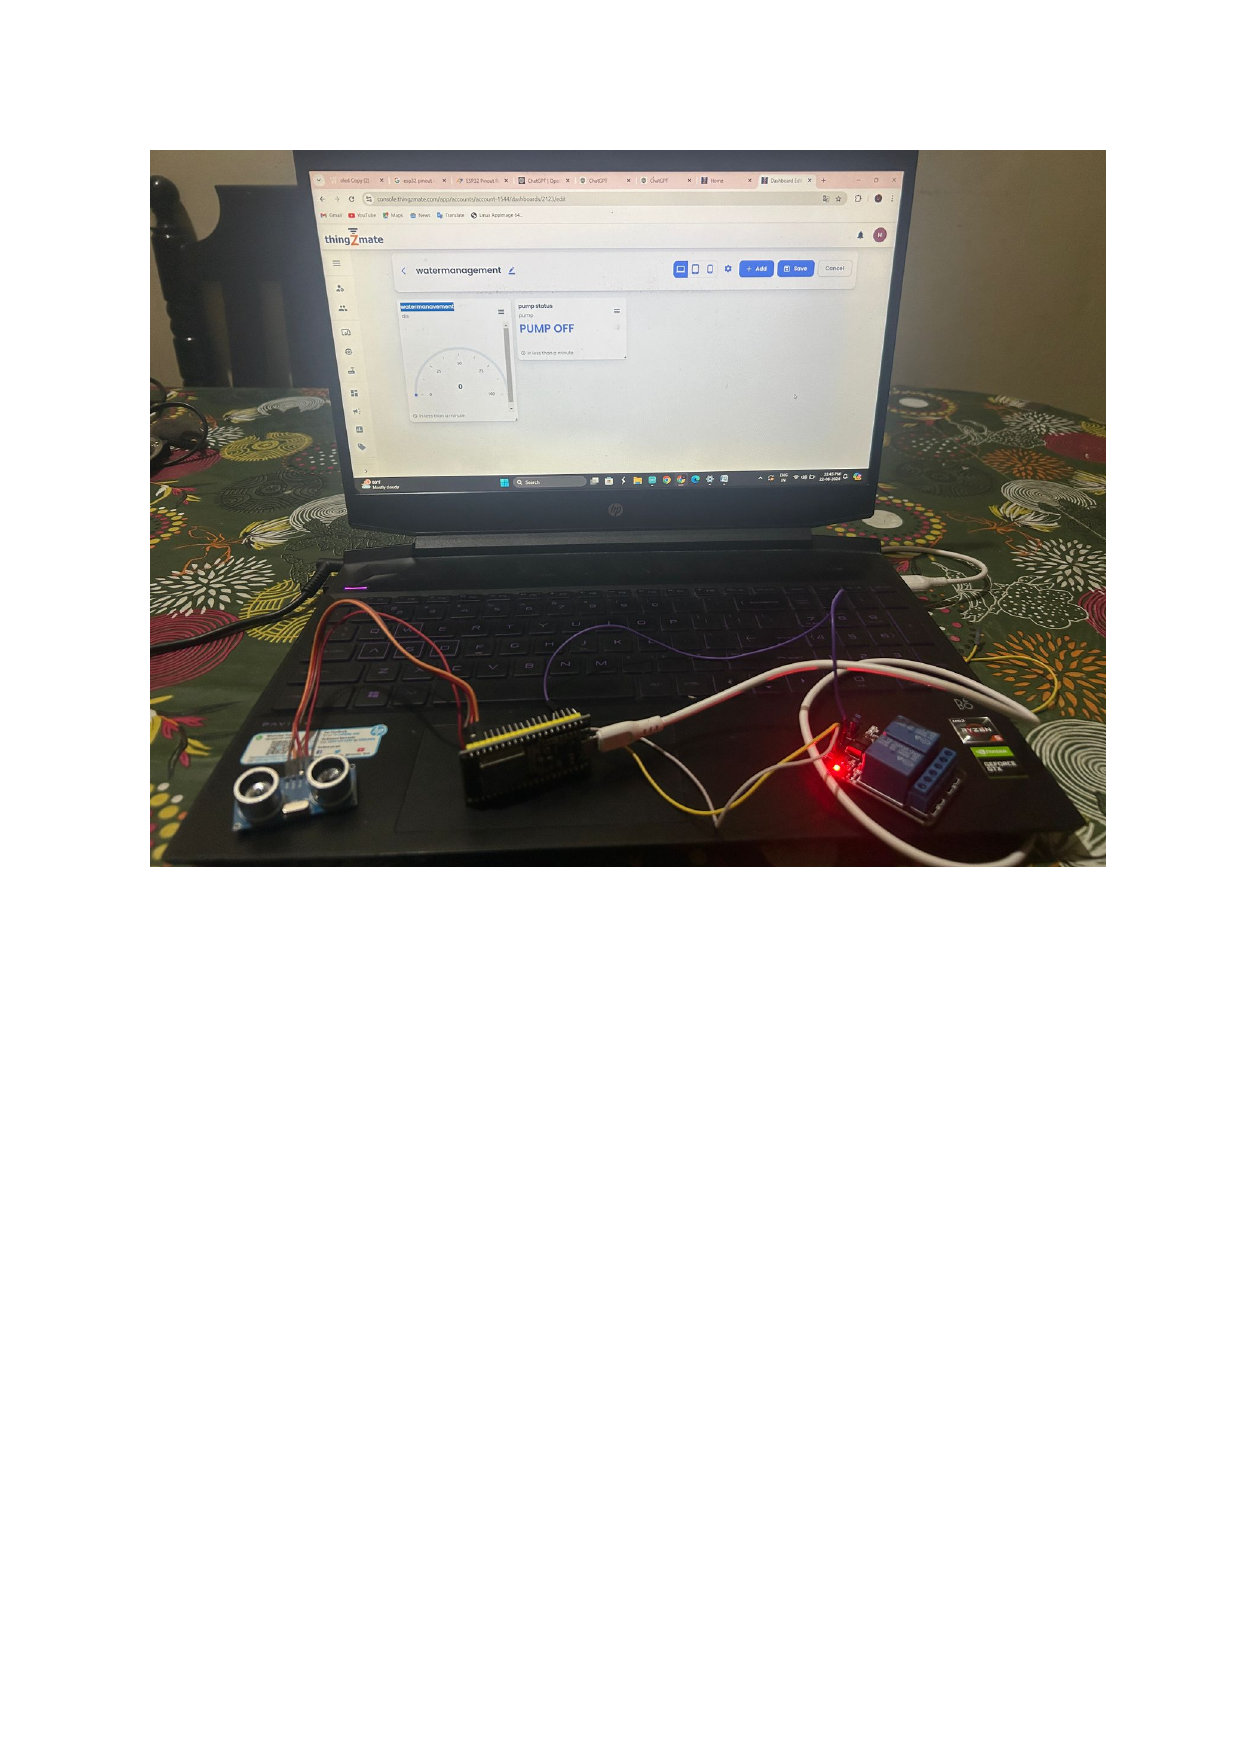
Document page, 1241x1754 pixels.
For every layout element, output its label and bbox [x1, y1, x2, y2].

picture [150, 150, 1106, 867]
